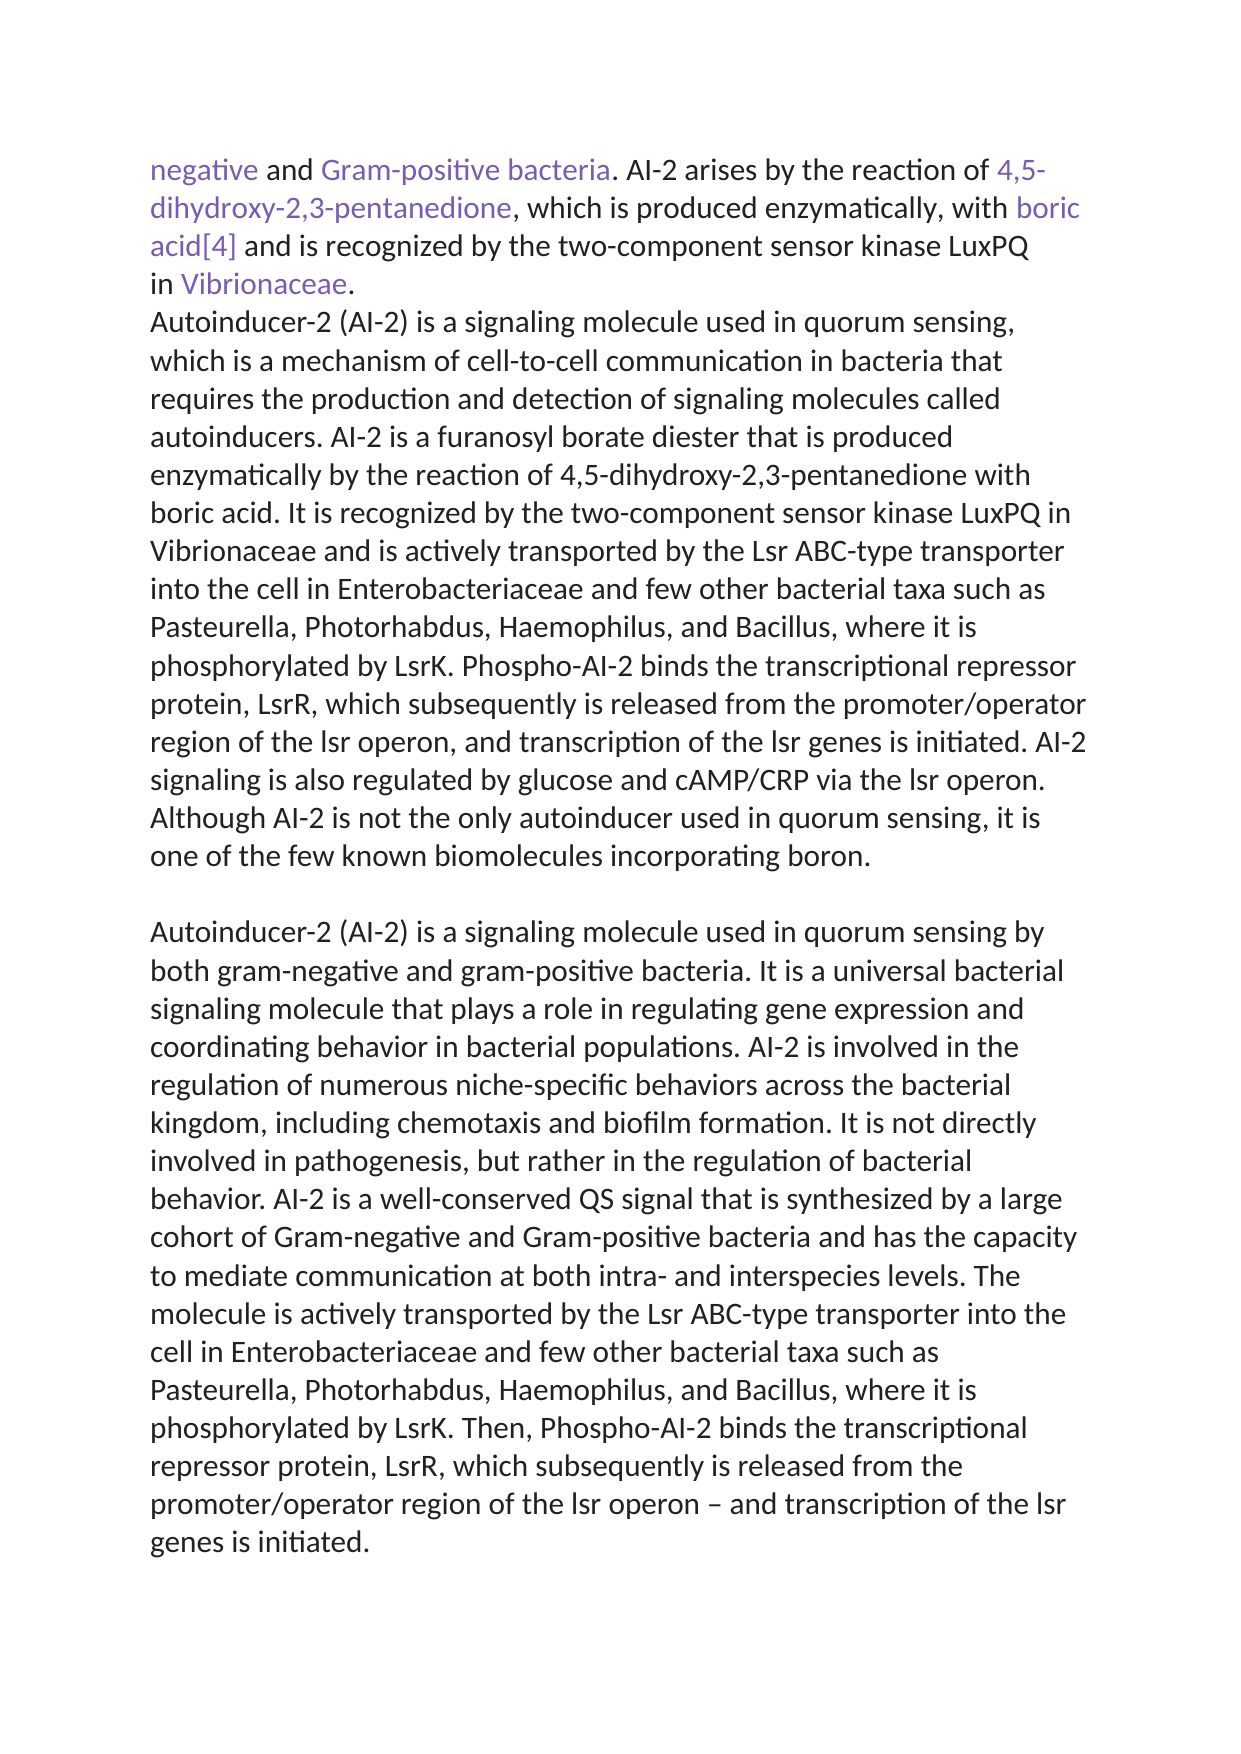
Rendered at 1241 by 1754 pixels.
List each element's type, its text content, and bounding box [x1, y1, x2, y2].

text Autoinducer-2 (AI-2) is a signaling molecule used in quorum sensing by both gram-negative and gram-positive bacteria. It is a universal bacterial signaling molecule that plays a role in regulating gene expression and coordinating behavior in bacterial populations. AI-2 is involved in the regulation of numerous niche-specific behaviors across the bacterial kingdom, including chemotaxis and biofilm formation. It is not directly involved in pathogenesis, but rather in the regulation of bacterial behavior. AI-2 is a well-conserved QS signal that is synthesized by a large cohort of Gram-negative and Gram-positive bacteria and has the capacity to mediate communication at both intra- and interspecies levels. The molecule is actively transported by the Lsr ABC-type transporter into the cell in Enterobacteriaceae and few other bacterial taxa such as Pasteurella, Photorhabdus, Haemophilus, and Bacillus, where it is phosphorylated by LsrK. Then, Phospho-AI-2 binds the transcriptional repressor protein, LsrR, which subsequently is released from the promoter/operator region of the lsr operon – and transcription of the lsr genes is initiated. [150, 912, 1090, 1561]
text Autoinducer-2 (AI-2) is a signaling molecule used in quorum sensing, which is a mechanism of cell-to-cell communication in bacteria that requires the production and detection of signaling molecules called autoinducers. AI-2 is a furanosyl borate diester that is produced enzymatically by the reaction of 4,5-dihydroxy-2,3-pentanedione with boric acid. It is recognized by the two-component sensor kinase LuxPQ in Vibrionaceae and is actively transported by the Lsr ABC-type transporter into the cell in Enterobacteriaceae and few other bacterial taxa such as Pasteurella, Photorhabdus, Haemophilus, and Bacillus, where it is phosphorylated by LsrK. Phospho-AI-2 binds the transcriptional repressor protein, LsrR, which subsequently is released from the promoter/operator region of the lsr operon, and transcription of the lsr genes is initiated. AI-2 signaling is also regulated by glucose and cAMP/CRP via the lsr operon. Although AI-2 is not the only autoinducer used in quorum sensing, it is one of the few known biomolecules incorporating boron. [150, 302, 1090, 874]
